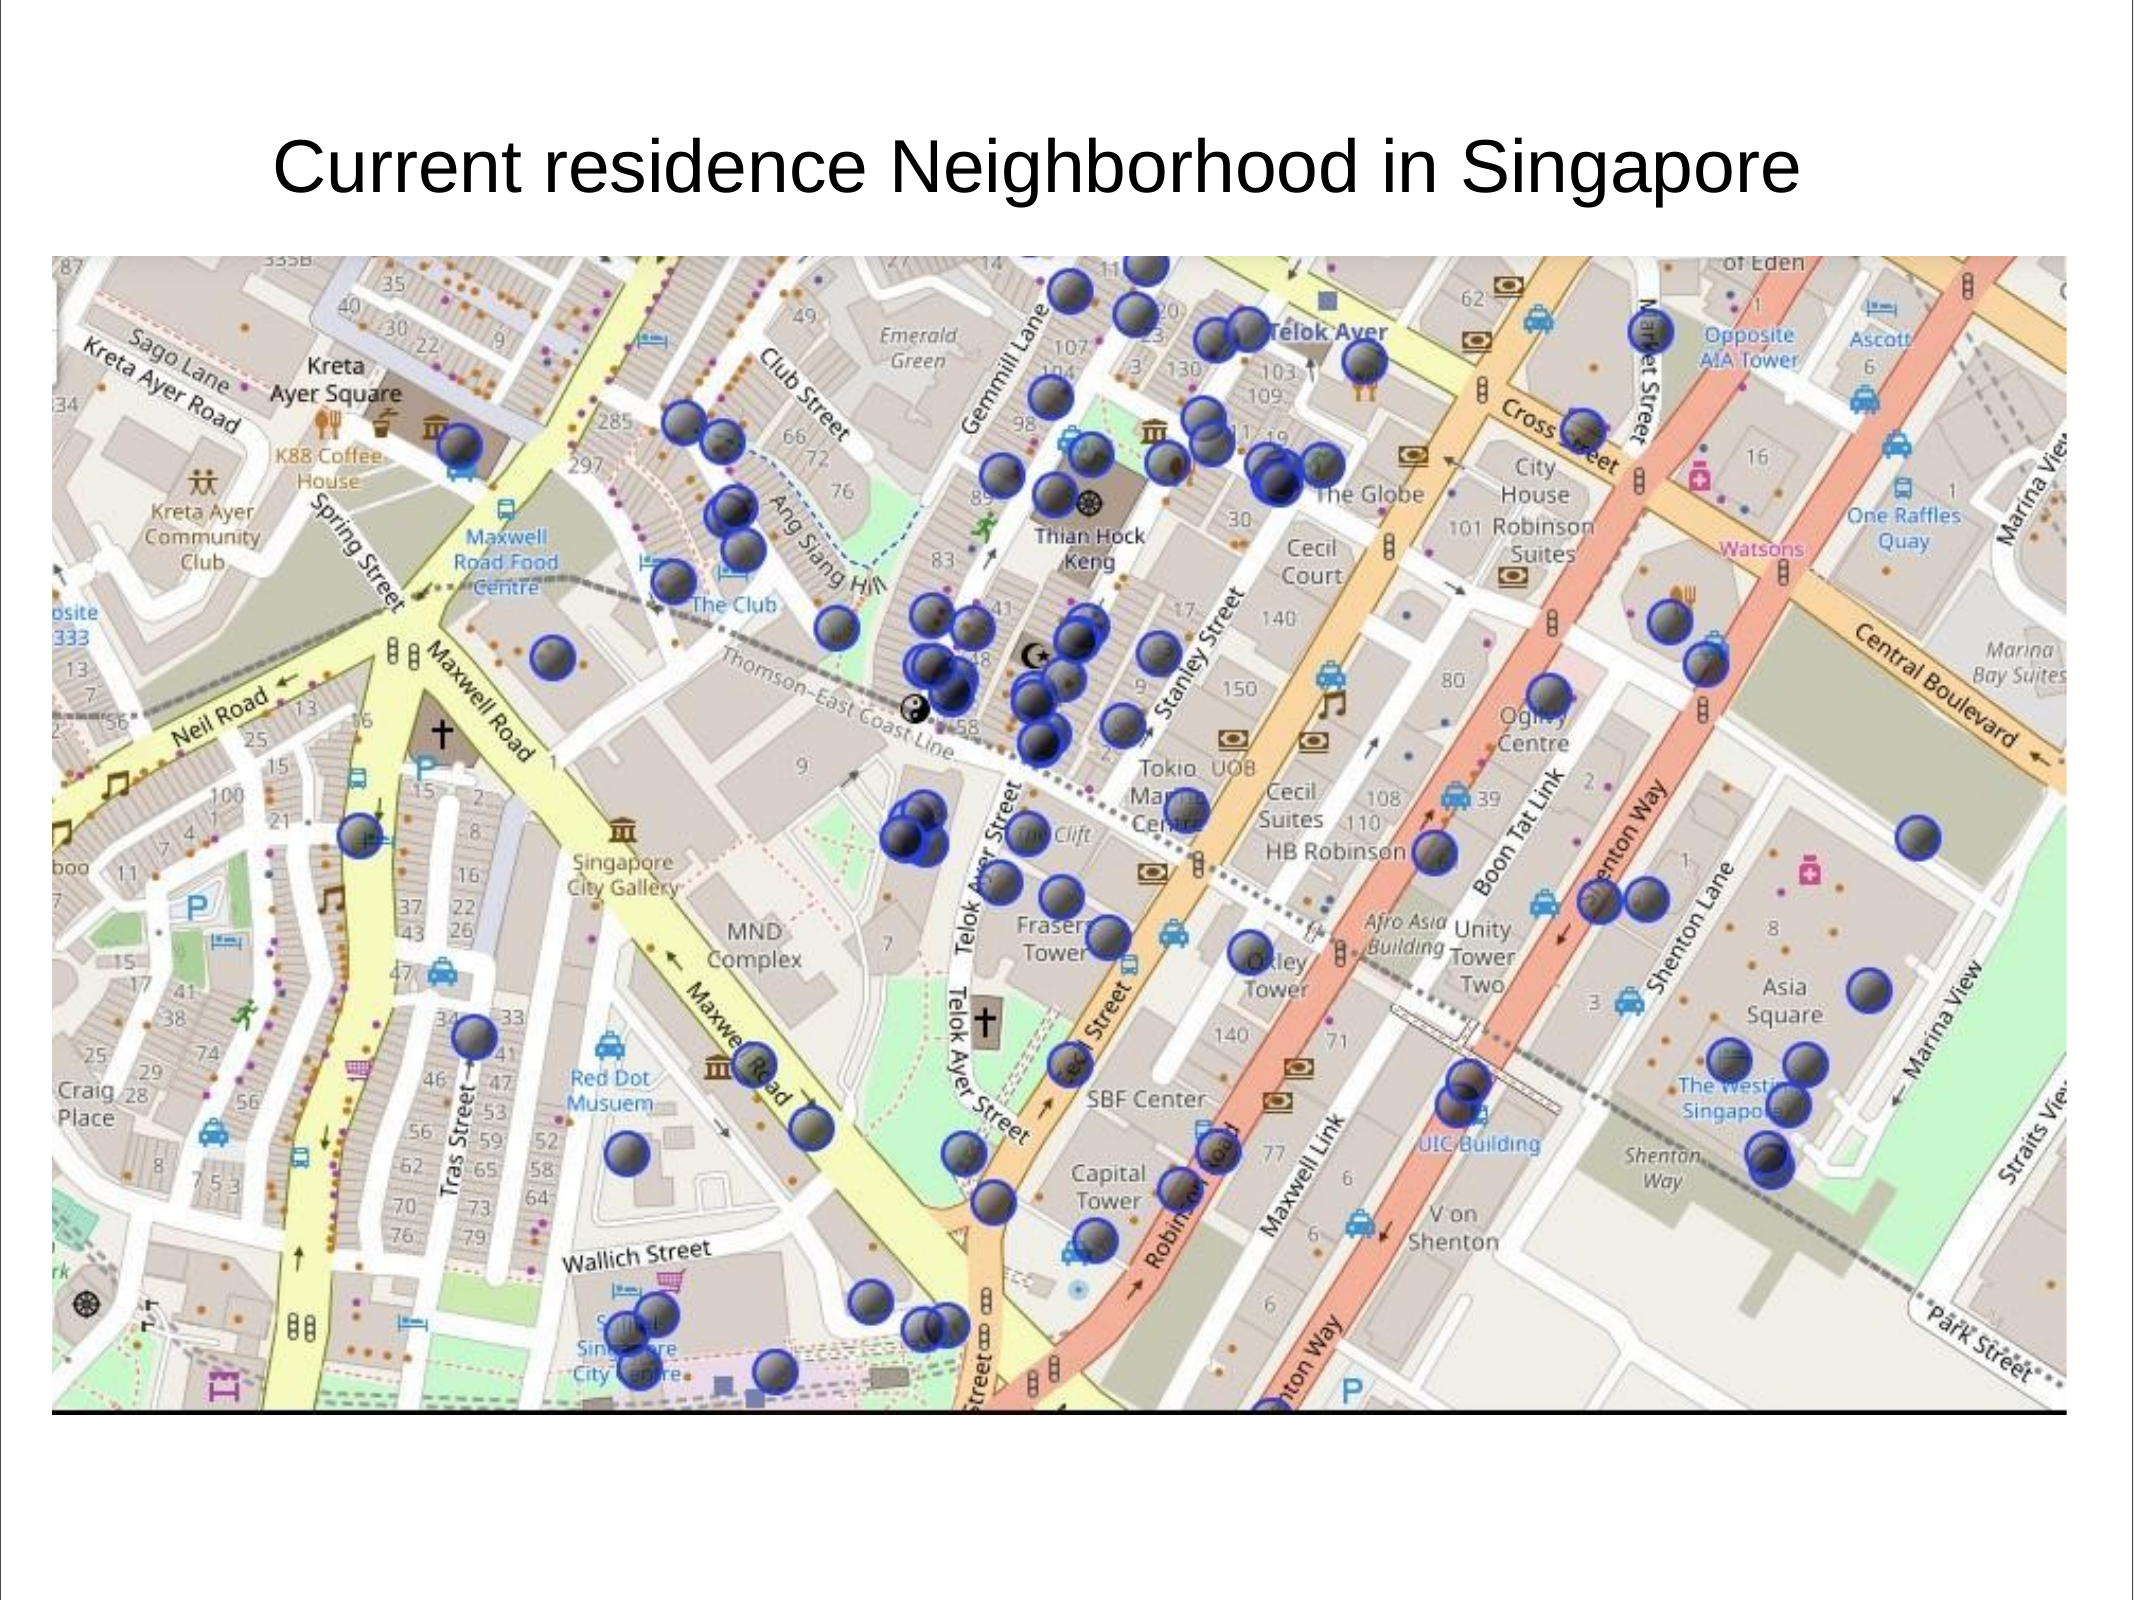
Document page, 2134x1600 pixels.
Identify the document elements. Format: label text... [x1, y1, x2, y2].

picture [52, 256, 2067, 1415]
subtitle Current residence Neighborhood in Singapore [272, 122, 2041, 208]
